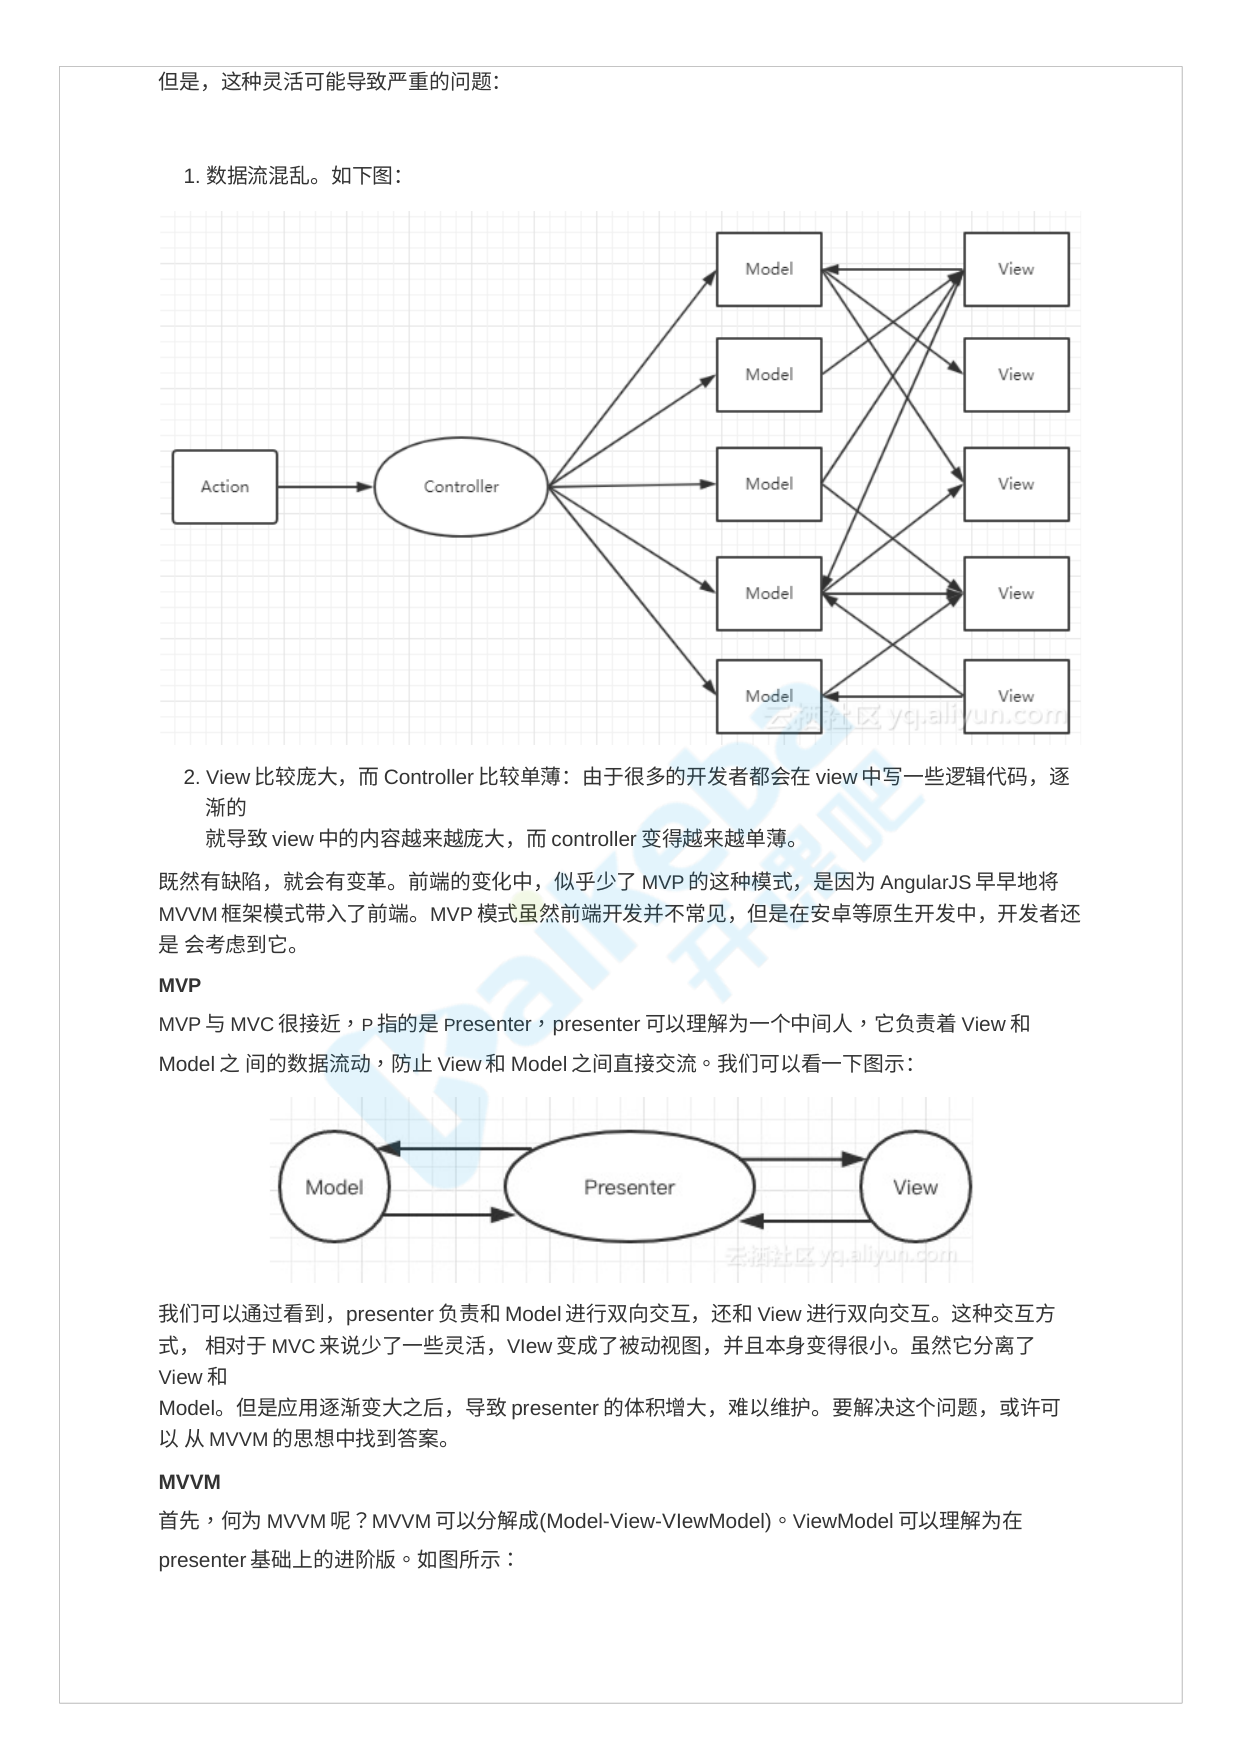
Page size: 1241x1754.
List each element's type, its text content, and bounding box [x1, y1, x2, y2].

text 我们可以通过看到，presenter负责和Model进行双向交互，还和View进行双向交互。这种交互方式， 相对于MVC来说少了一些灵活，VIew变成了被动视图，并且本身变得很小。虽然它分离了View和 Model。但是应用逐渐变大之后，导致presenter的体积增大，难以维护。要解决这个问题，或许可以 从MVVM的思想中找到答案。 [158, 1297, 1076, 1453]
text MVP MVP与MVC很接近，P指的是Presenter，presenter可以理解为一个中间人，它负责着View和Model之 间的数据流动，防止View和Model之间直接交流。我们可以看一下图示： [158, 962, 415, 1079]
text 但是，这种灵活可能导致严重的问题： 1. 数据流混乱。如下图： [158, 52, 514, 193]
text MVP MVP与MVC很接近，P指的是Presenter，presenter可以理解为一个中间人，它负责着View和Model之 间的数据流动，防止View和Model之间直接交流。我们可以看一下图示： [649, 962, 1087, 1079]
picture [58, 65, 1184, 1705]
text 2. View比较庞大，而Controller比较单薄：由于很多的开发者都会在view中写一些逻辑代码，逐渐的 就导致view中的内容越来越庞大，而controller变得越来越单薄。 [876, 759, 1087, 853]
text 既然有缺陷，就会有变革。前端的变化中，似乎少了MVP的这种模式，是因为AngularJS早早地将 MVVM框架模式带入了前端。MVP模式虽然前端开发并不常见，但是在安卓等原生开发中，开发者还是 会考虑到它。 [158, 865, 512, 958]
text MVVM 首先，何为MVVM呢？MVVM可以分解成(Model-View-VIewModel)。ViewModel可以理解为在 presenter基础上的进阶版。如图所示： [158, 1458, 1076, 1575]
text 2. View比较庞大，而Controller比较单薄：由于很多的开发者都会在view中写一些逻辑代码，逐渐的 就导致view中的内容越来越庞大，而controller变得越来越单薄。 [183, 759, 617, 853]
text 既然有缺陷，就会有变革。前端的变化中，似乎少了MVP的这种模式，是因为AngularJS早早地将 MVVM框架模式带入了前端。MVP模式虽然前端开发并不常见，但是在安卓等原生开发中，开发者还是 会考虑到它。 [770, 865, 1087, 958]
